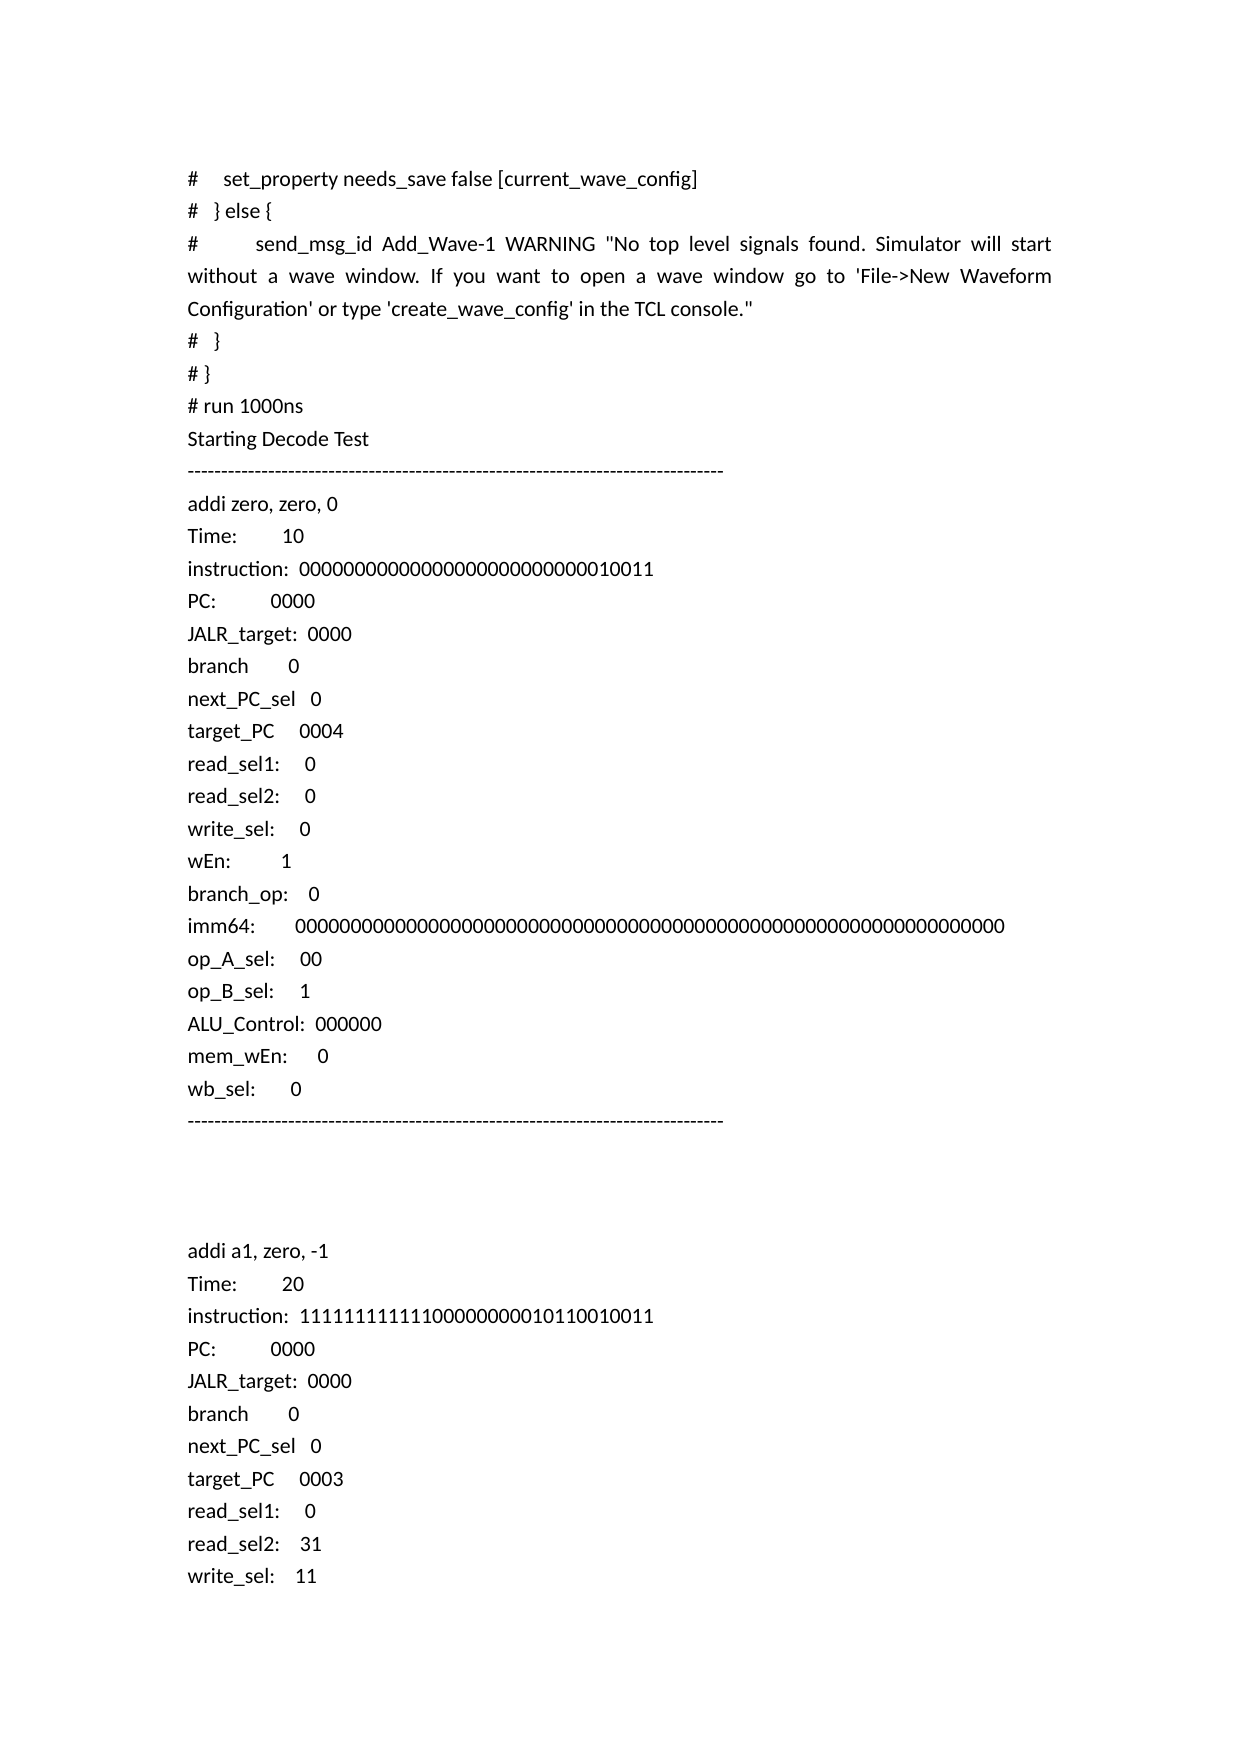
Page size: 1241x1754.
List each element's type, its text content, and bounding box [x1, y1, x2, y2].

text branch_op: 0 [187, 877, 1053, 909]
text JALR_target: 0000 [187, 617, 1053, 649]
text PC: 0000 [187, 1332, 1053, 1364]
text JALR_target: 0000 [187, 1364, 1053, 1397]
text ALU_Control: 000000 [187, 1007, 1053, 1039]
text Time: 10 [187, 519, 1053, 552]
text wb_sel: 0 [187, 1072, 1053, 1104]
text addi zero, zero, 0 [187, 487, 1053, 519]
text branch 0 [187, 649, 1053, 682]
text # run 1000ns [187, 389, 1053, 422]
text -------------------------------------------------------------------------------- [187, 454, 1053, 487]
text # send_msg_id Add_Wave-1 WARNING "No top level signals found. Simulator will start without a wave window. If you want to open a wave window go to 'File->New Waveform Configuration' or type 'create_wave_config' in the TCL console." [187, 227, 1053, 324]
text addi a1, zero, -1 [187, 1234, 1053, 1267]
text imm64: 0000000000000000000000000000000000000000000000000000000000000000 [187, 909, 1053, 942]
text instruction: 00000000000000000000000000010011 [187, 552, 1053, 584]
text read_sel1: 0 [187, 1494, 1053, 1527]
text next_PC_sel 0 [187, 682, 1053, 714]
text wEn: 1 [187, 844, 1053, 877]
text PC: 0000 [187, 584, 1053, 617]
text # } [187, 324, 1053, 357]
text instruction: 11111111111100000000010110010011 [187, 1299, 1053, 1332]
text # set_property needs_save false [current_wave_config] [187, 162, 1053, 194]
text next_PC_sel 0 [187, 1429, 1053, 1462]
text # } else { [187, 194, 1053, 227]
text op_B_sel: 1 [187, 974, 1053, 1007]
text target_PC 0003 [187, 1462, 1053, 1494]
text # } [187, 357, 1053, 389]
text branch 0 [187, 1397, 1053, 1429]
text write_sel: 0 [187, 812, 1053, 844]
text write_sel: 11 [187, 1559, 1053, 1592]
text -------------------------------------------------------------------------------- [187, 1104, 1053, 1137]
text read_sel2: 31 [187, 1527, 1053, 1559]
text Time: 20 [187, 1267, 1053, 1299]
text read_sel1: 0 [187, 747, 1053, 779]
text op_A_sel: 00 [187, 942, 1053, 974]
text Starting Decode Test [187, 422, 1053, 454]
text target_PC 0004 [187, 714, 1053, 747]
text read_sel2: 0 [187, 779, 1053, 812]
text mem_wEn: 0 [187, 1039, 1053, 1072]
